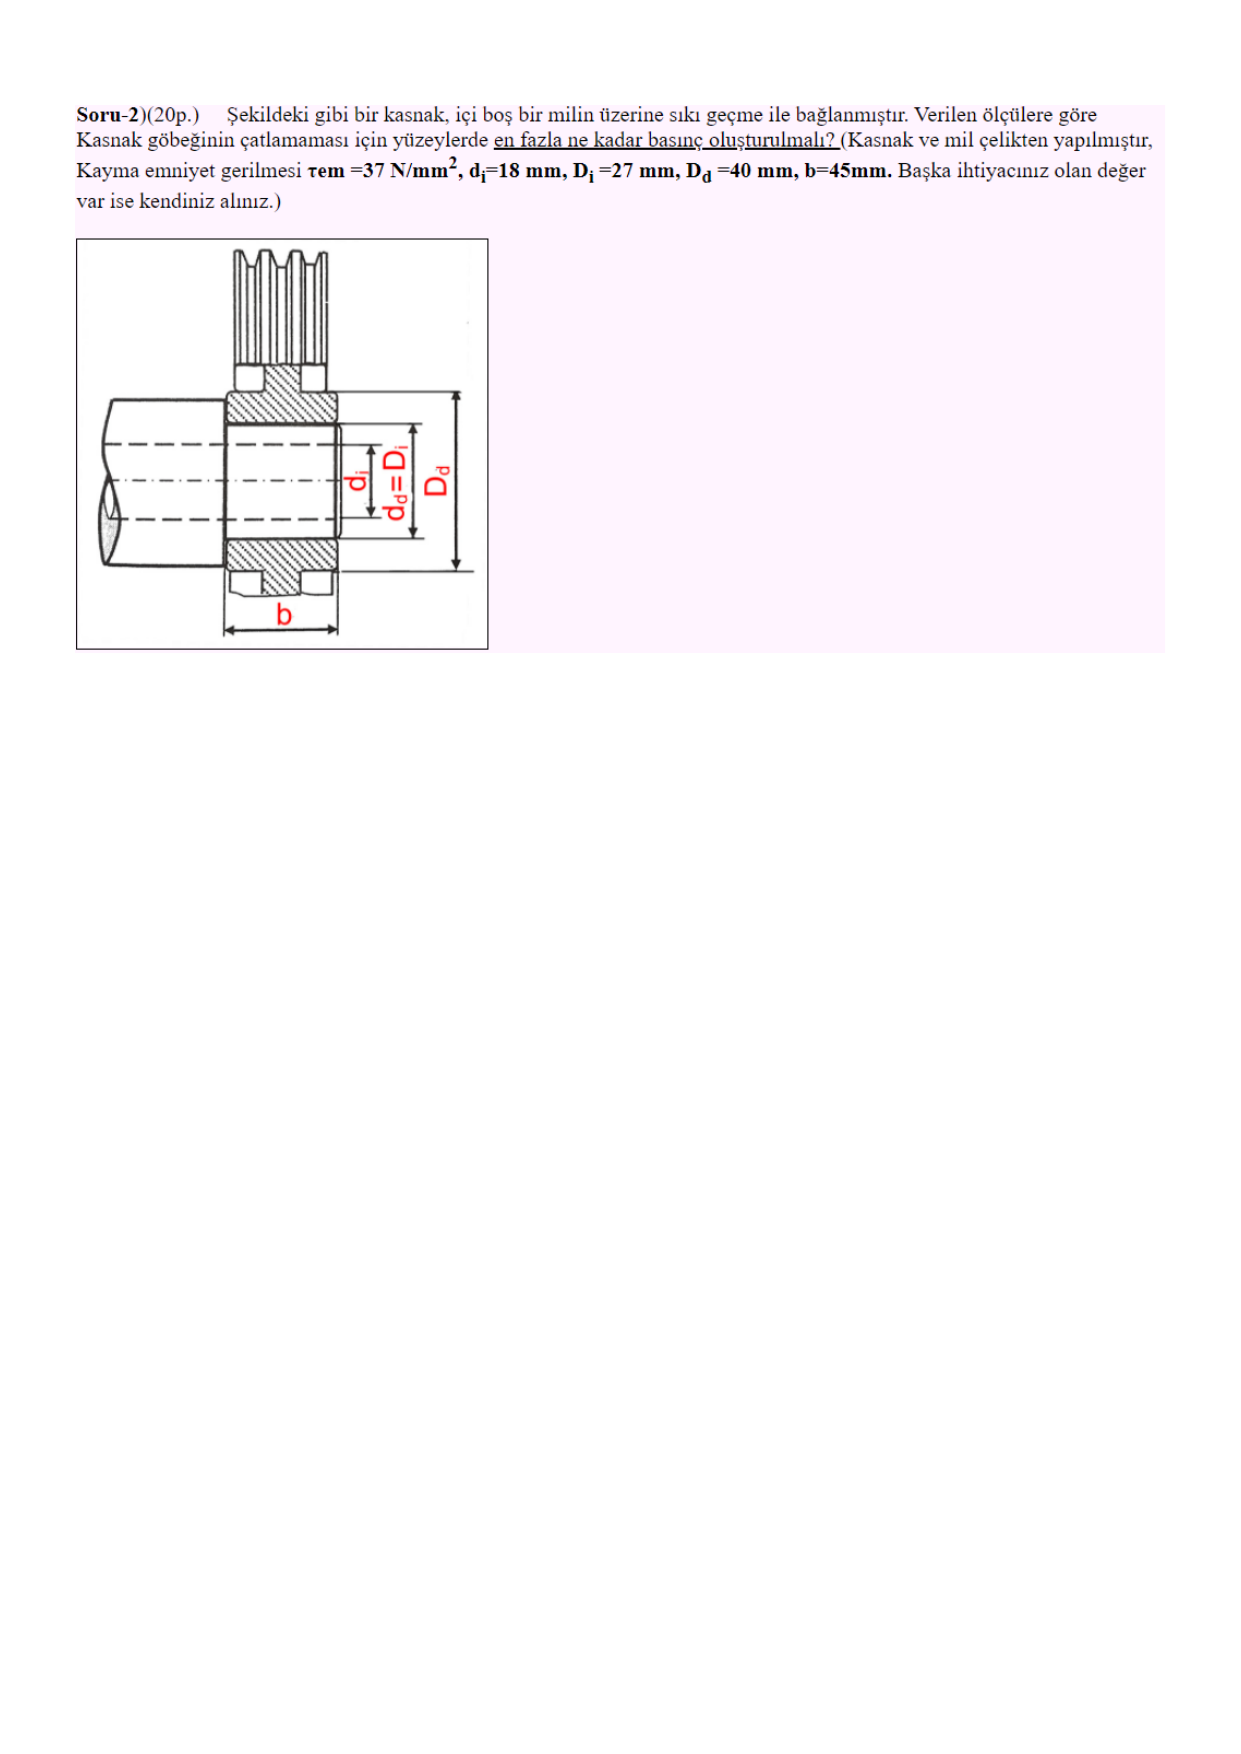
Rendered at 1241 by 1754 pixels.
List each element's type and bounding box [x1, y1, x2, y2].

picture [75, 105, 1166, 653]
